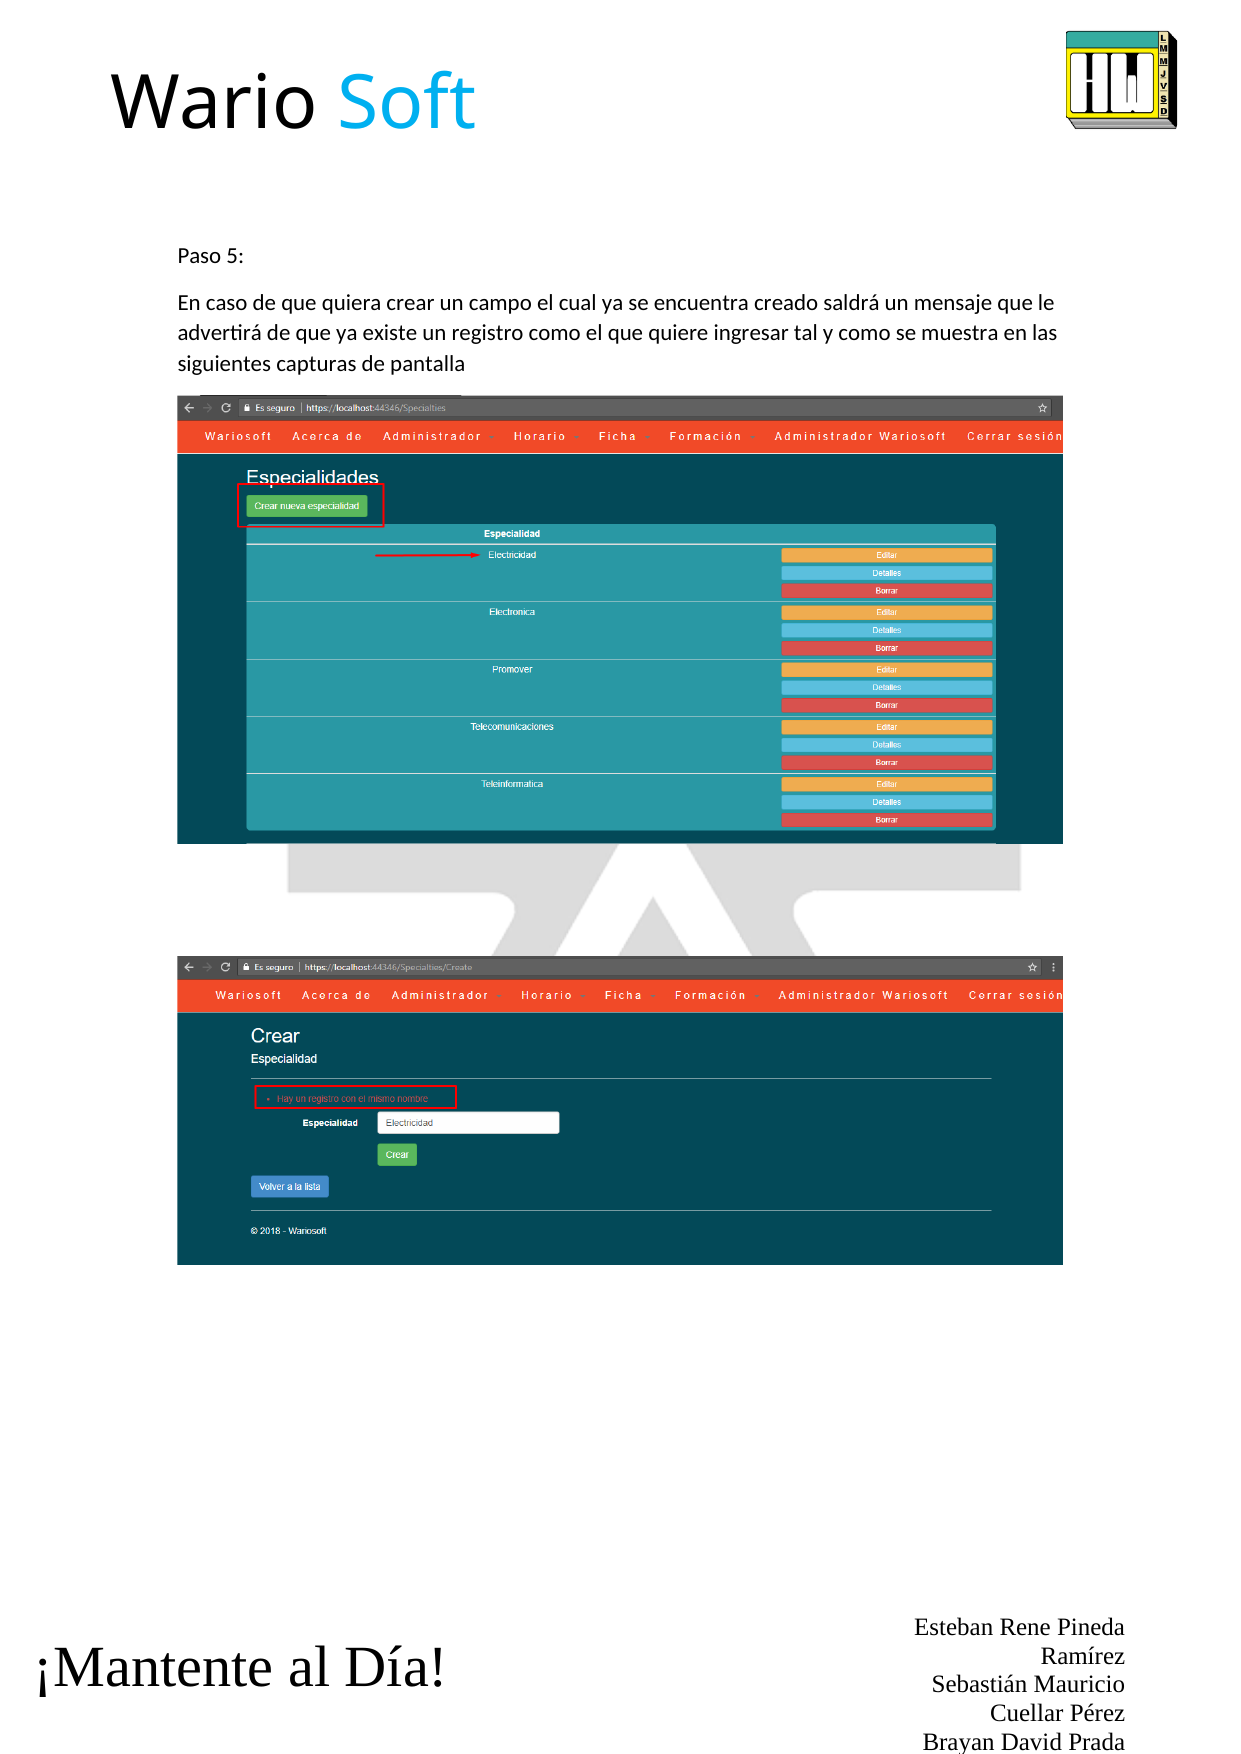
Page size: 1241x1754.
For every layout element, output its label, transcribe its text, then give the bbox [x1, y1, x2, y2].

picture [177, 395, 1063, 844]
text Paso 5: [177, 241, 1063, 269]
picture [1066, 23, 1178, 135]
text En caso de que quiera crear un campo el cual ya se encuentra creado saldrá un mensaje que le advertirá de que ya existe un registro como el que quiere ingresar tal y como se muestra en las siguientes capturas de pantalla [177, 288, 1063, 377]
picture [177, 956, 1063, 1265]
